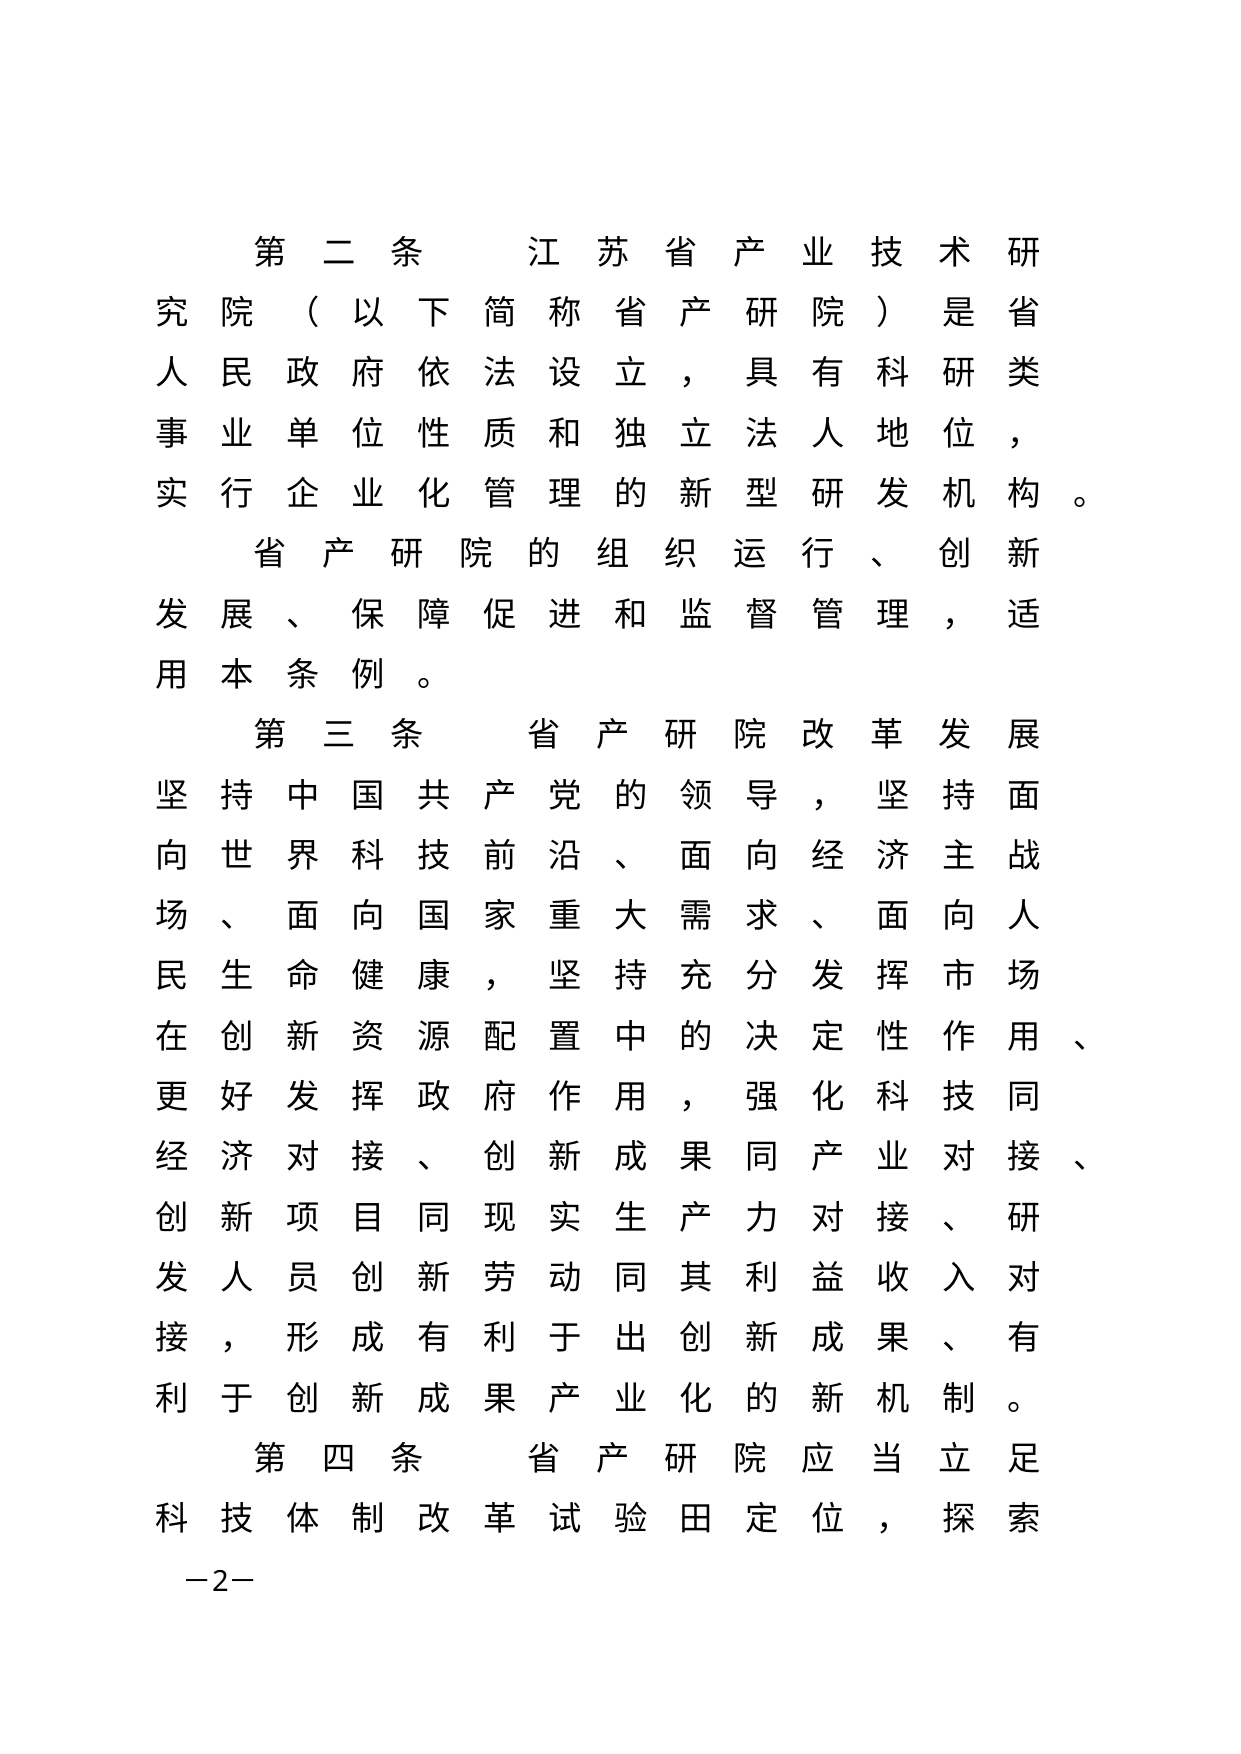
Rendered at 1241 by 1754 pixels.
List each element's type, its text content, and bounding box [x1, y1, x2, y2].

text 省产研院的组织运行、创新发展、保障促进和监督管理，适用本条例。 [155, 521, 1073, 702]
text 第三条 省产研院改革发展坚持中国共产党的领导，坚持面向世界科技前沿、面向经济主战场、面向国家重大需求、面向人民生命健康，坚持充分发挥市场在创新资源配置中的决定性作用、更好发挥政府作用，强化科技同经济对接、创新成果同产业对接、创新项目同现实生产力对接、研发人员创新劳动同其利益收入对接，形成有利于出创新成果、有利于创新成果产业化的新机制。 [155, 702, 1073, 1426]
text 第四条 省产研院应当立足科技体制改革试验田定位，探索教育科技人才体制机制一体改革，聚焦科学研究到技术转化的关键环节，优化关键核心技术攻关组织模式，创新前沿科技成果产业化机制，助力推进传统产业升级、新兴产业壮大、未来产业培育，服务国家战略和本省产业发展需要。 [155, 1426, 1073, 1546]
text 第二条 江苏省产业技术研究院（以下简称省产研院）是省人民政府依法设立，具有科研类事业单位性质和独立法人地位，实行企业化管理的新型研发机构。 [155, 219, 1073, 521]
